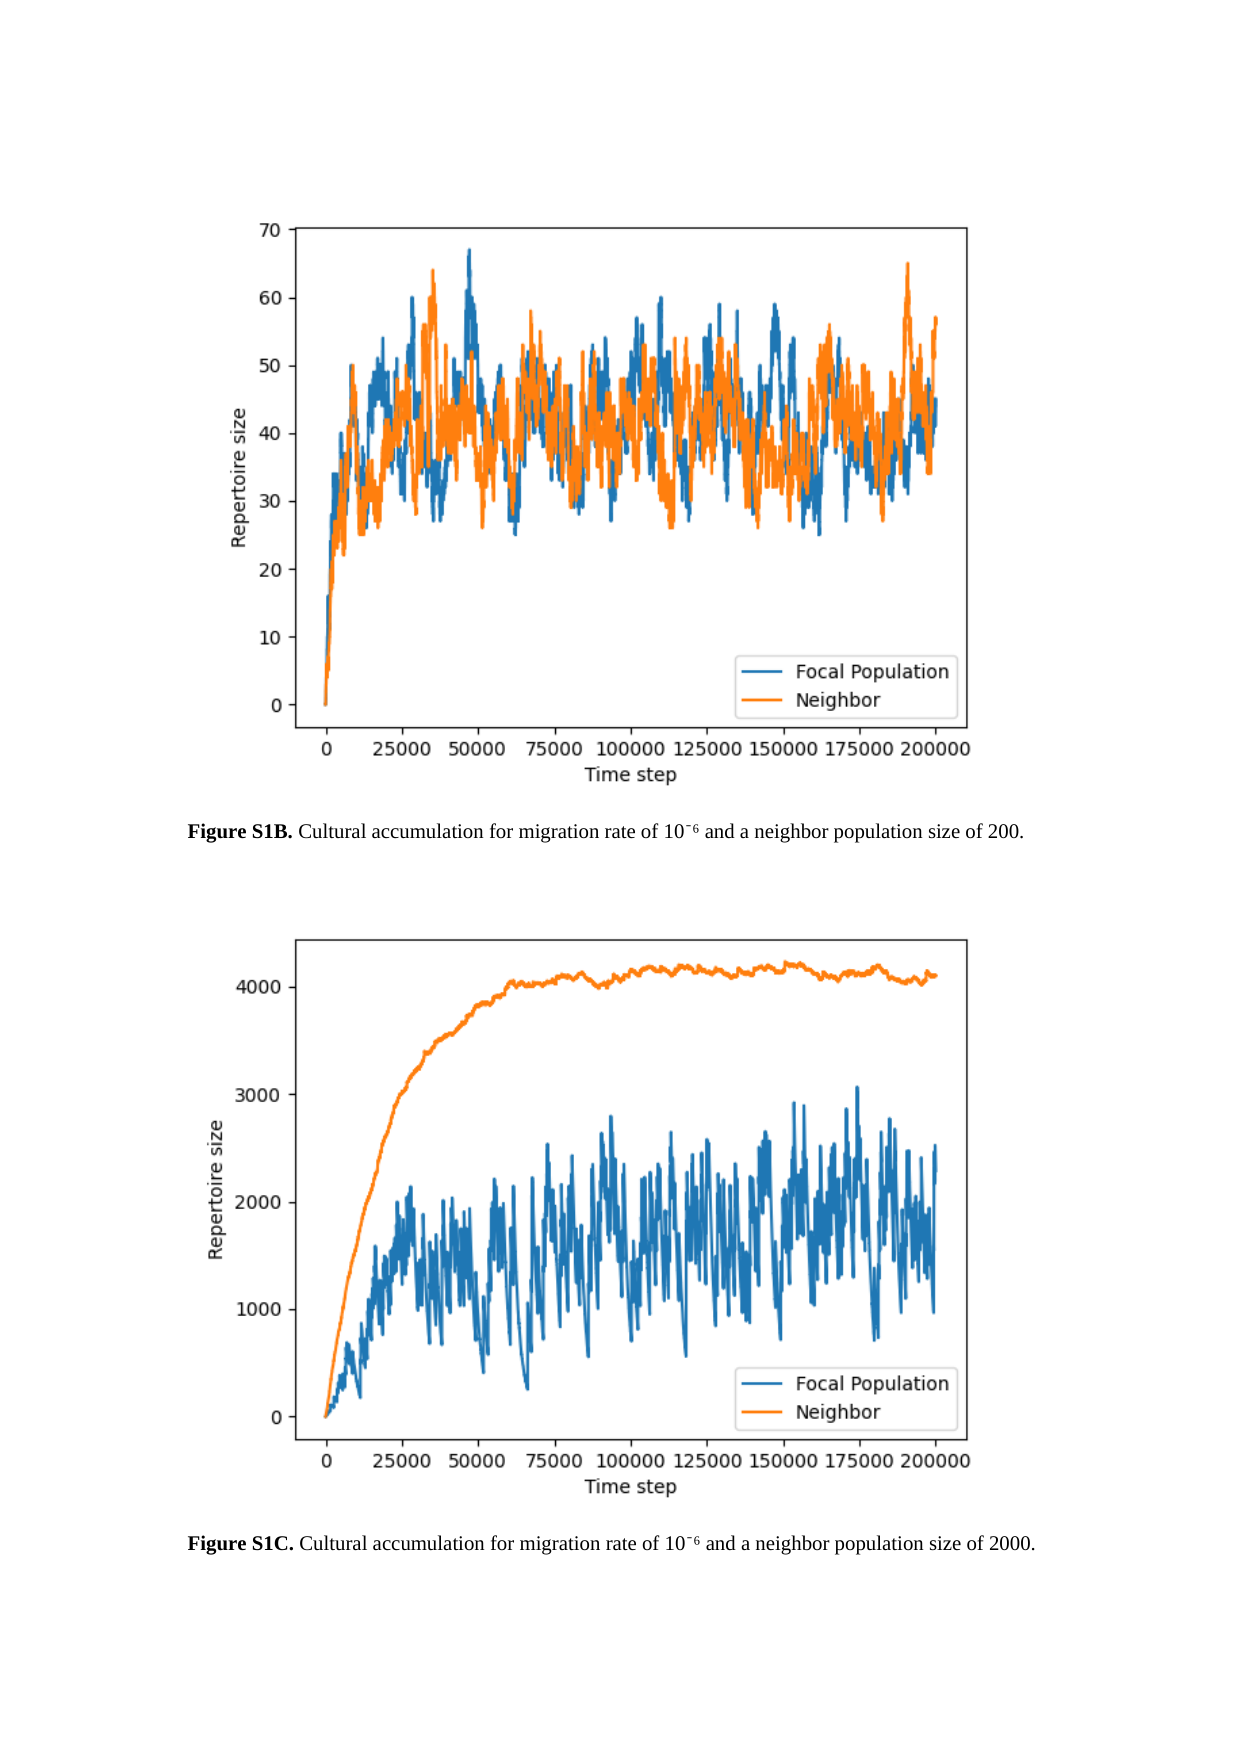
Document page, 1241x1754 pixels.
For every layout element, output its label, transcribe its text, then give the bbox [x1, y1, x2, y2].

text Figure S1C. Cultural accumulation for migration rate of 10⁻⁶ and a neighbor population size of 2000. [187, 1530, 1053, 1555]
picture [187, 150, 1053, 799]
text Figure S1B. Cultural accumulation for migration rate of 10⁻⁶ and a neighbor population size of 200. [187, 818, 1053, 843]
picture [187, 861, 1053, 1511]
